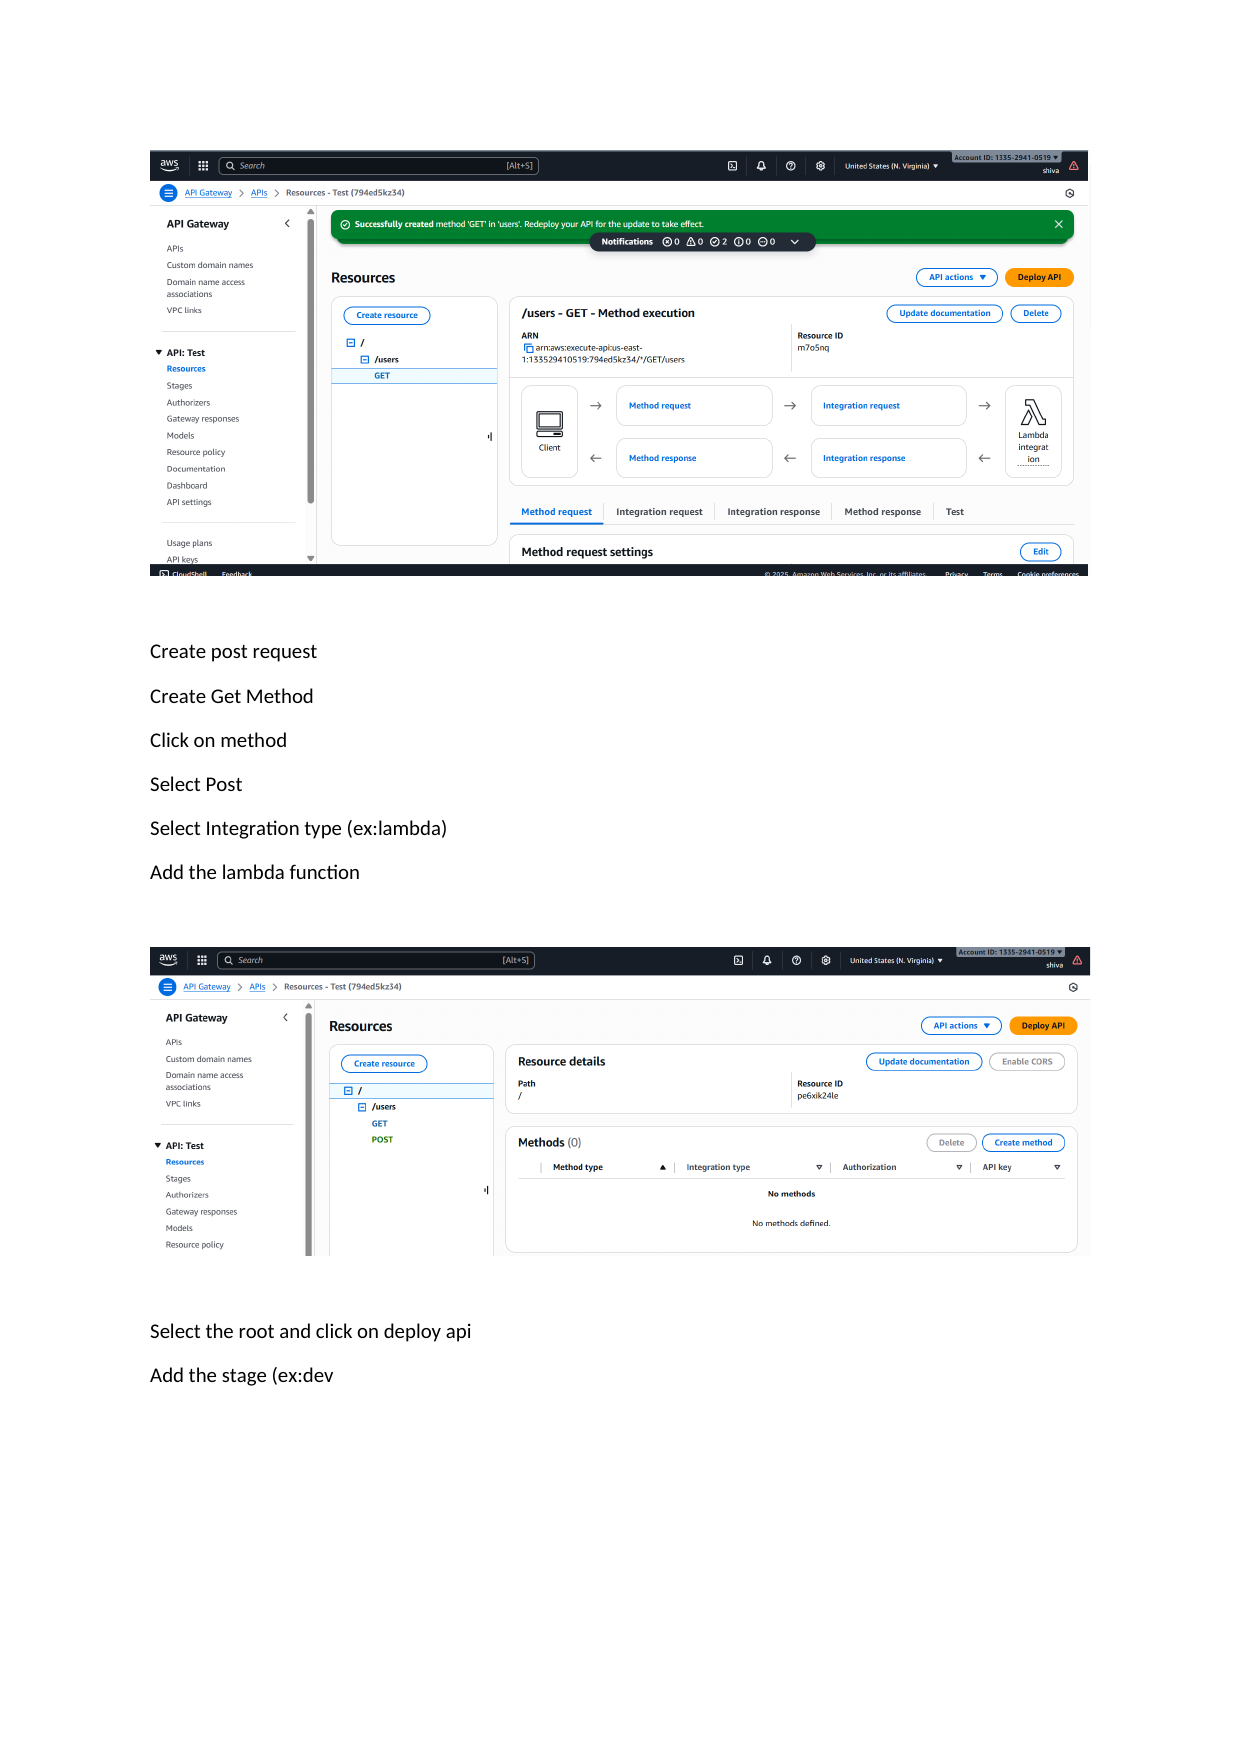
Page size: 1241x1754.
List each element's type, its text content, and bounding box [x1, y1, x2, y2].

picture [150, 150, 1091, 576]
text Create Get Method [150, 683, 1090, 708]
text Create post request [150, 639, 1090, 664]
text Select the root and click on deploy api [150, 1318, 1090, 1343]
text Add the stage (ex:dev [150, 1362, 1090, 1388]
picture [150, 947, 1091, 1256]
text Select Post [150, 771, 1090, 796]
text Click on method [150, 727, 1090, 752]
text Add the lambda function [150, 859, 1090, 884]
text Select Integration type (ex:lambda) [150, 815, 1090, 840]
